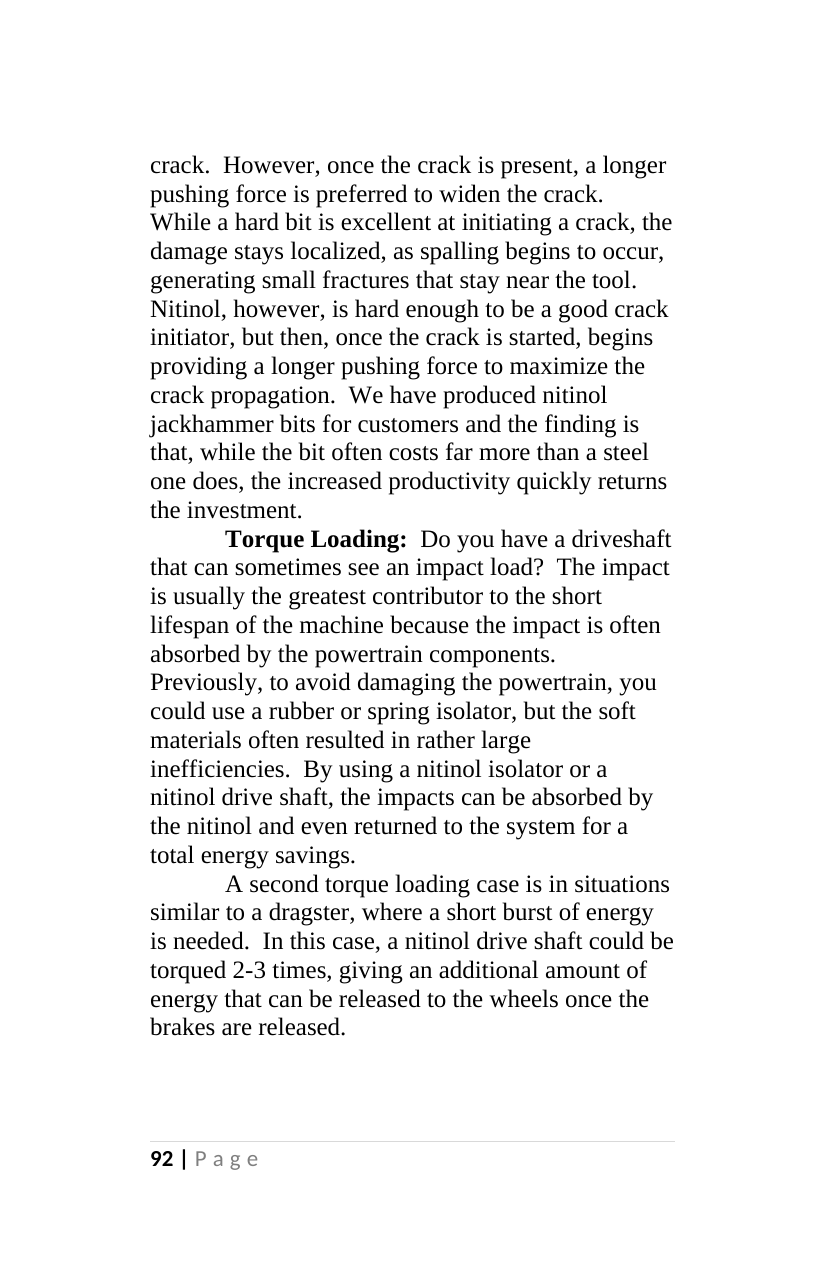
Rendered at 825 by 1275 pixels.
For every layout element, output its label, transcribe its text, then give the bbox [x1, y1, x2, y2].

text A second torque loading case is in situations similar to a dragster, where a short burst of energy is needed. In this case, a nitinol drive shaft could be torqued 2-3 times, giving an additional amount of energy that can be released to the wheels once the brakes are released. [150, 869, 675, 1041]
text Torque Loading: Do you have a driveshaft that can sometimes see an impact load? The impact is usually the greatest contributor to the short lifespan of the machine because the impact is often absorbed by the powertrain components. Previously, to avoid damaging the powertrain, you could use a rubber or spring isolator, but the soft materials often resulted in rather large inefficiencies. By using a nitinol isolator or a nitinol drive shaft, the impacts can be absorbed by the nitinol and even returned to the system for a total energy savings. [150, 524, 675, 869]
